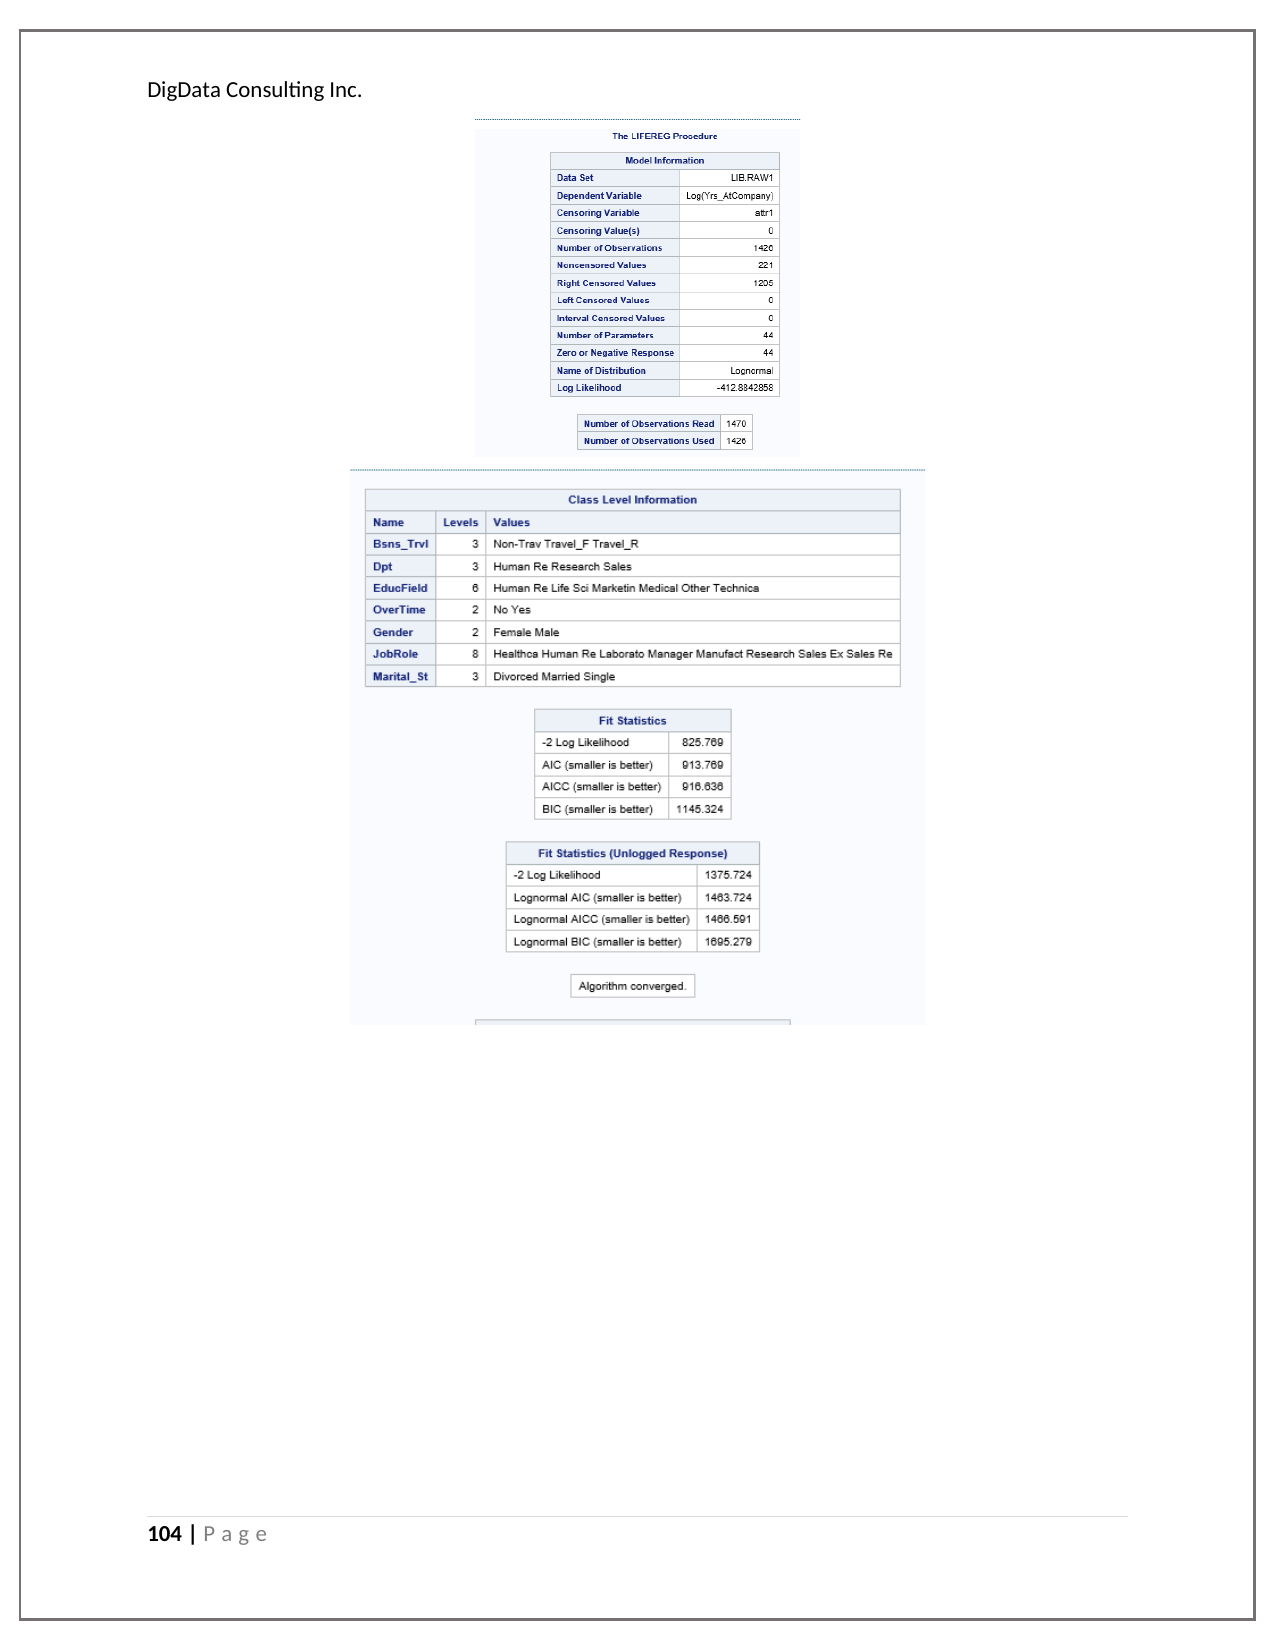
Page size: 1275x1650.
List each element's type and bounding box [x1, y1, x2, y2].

picture [474, 118, 801, 457]
picture [349, 465, 926, 1025]
